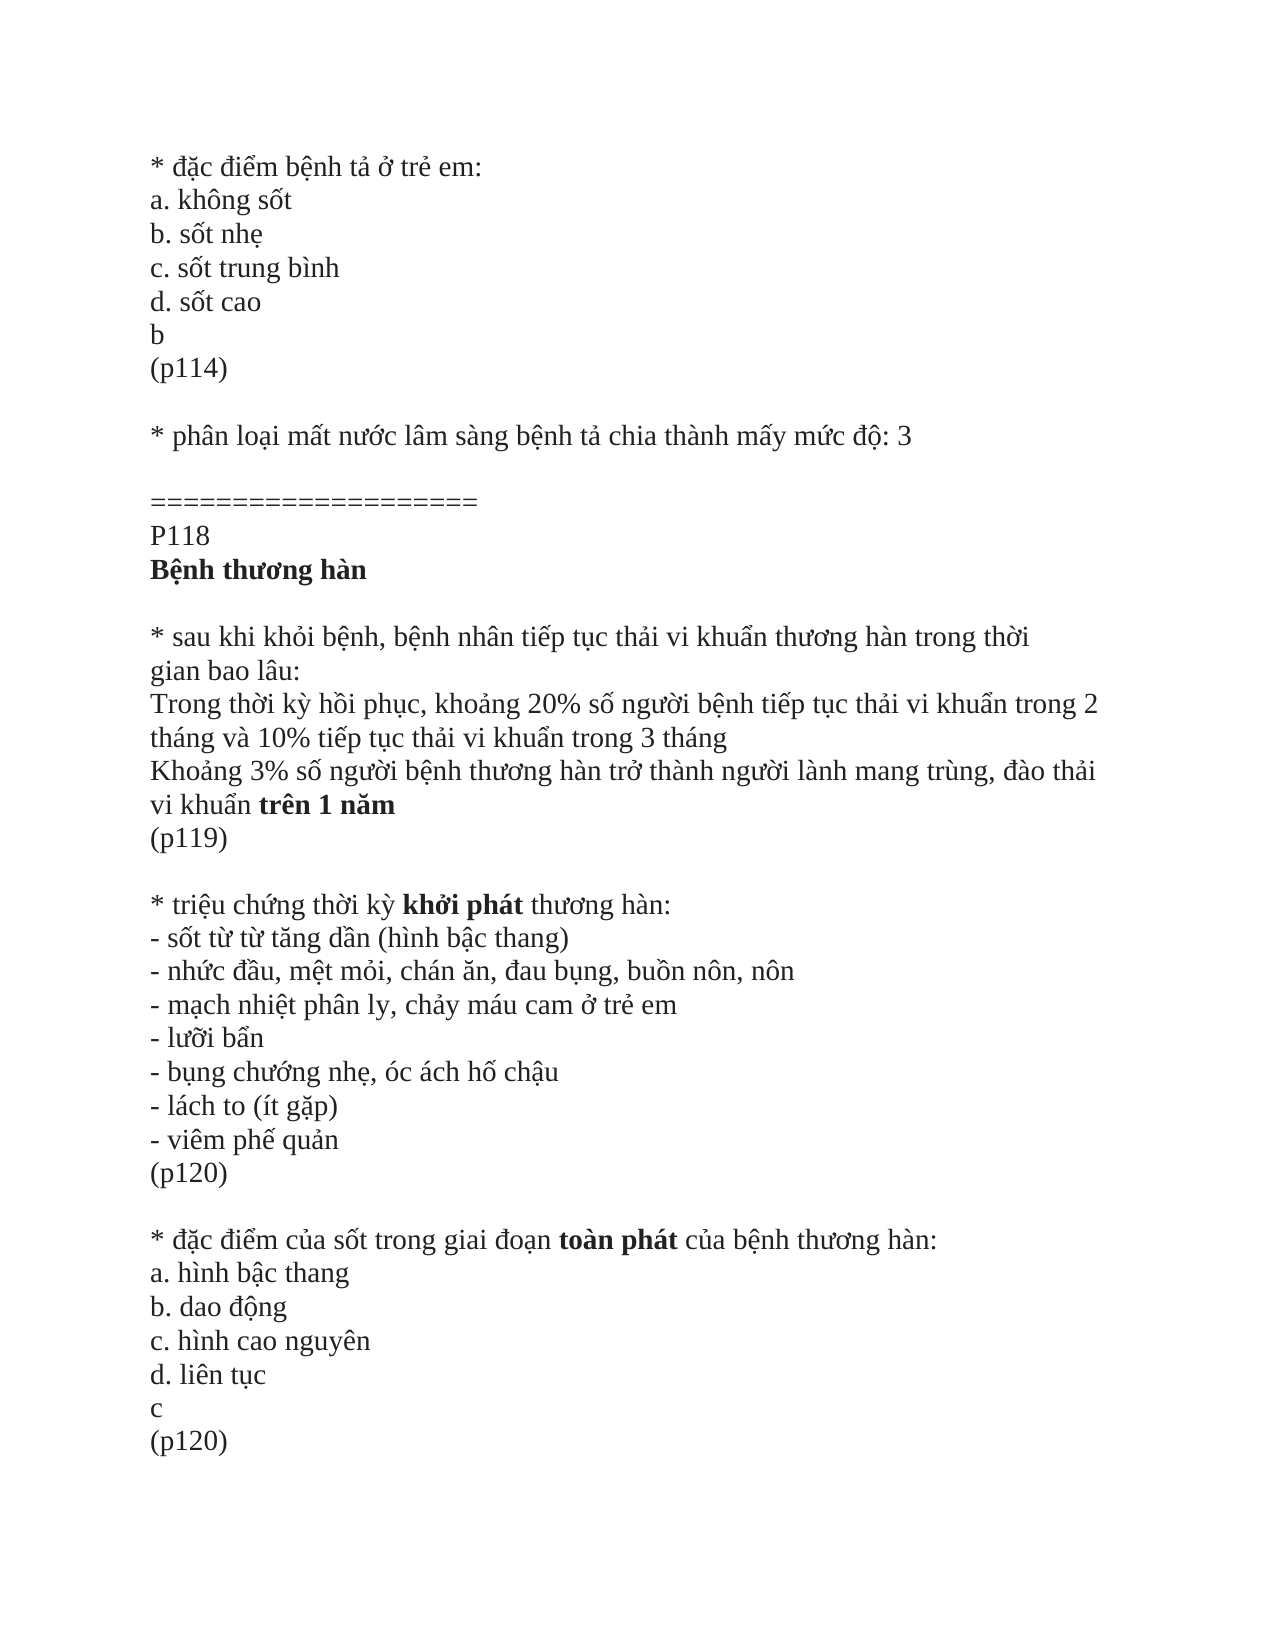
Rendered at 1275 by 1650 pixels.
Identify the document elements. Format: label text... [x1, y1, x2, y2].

list đặc điểm bệnh tả ở trẻ em: [150, 149, 1135, 183]
list triệu chứng thời kỳ khởi phát thương hàn: [150, 887, 1135, 920]
list sốt trung bình [150, 250, 1135, 283]
list bụng chướng nhẹ, óc ách hố chậu [150, 1055, 1135, 1088]
list dao động [150, 1289, 1135, 1323]
list liên tục c [150, 1357, 266, 1424]
list viêm phế quản (p120) [150, 1122, 339, 1189]
list nhức đầu, mệt mỏi, chán ăn, đau bụng, buồn nôn, nôn [150, 954, 1135, 988]
text ==================== P118 [150, 485, 481, 552]
text Khoảng 3% số người bệnh thương hàn trở thành người lành mang trùng, đào thải vi khuẩn trên 1 năm [150, 753, 1107, 820]
list sau khi khỏi bệnh, bệnh nhân tiếp tục thải vi khuẩn thương hàn trong thời gian bao lâu: [150, 619, 1086, 686]
list lưỡi bẩn [150, 1021, 1135, 1055]
text (p120) [150, 1424, 1135, 1457]
list đặc điểm của sốt trong giai đoạn toàn phát của bệnh thương hàn: [150, 1222, 1135, 1256]
list sốt cao b [150, 284, 261, 351]
list không sốt [150, 183, 1135, 216]
list lách to (ít gặp) [150, 1088, 1135, 1122]
subtitle Bệnh thương hàn [150, 552, 1135, 586]
list phân loại mất nước lâm sàng bệnh tả chia thành mấy mức độ: 3 [150, 418, 1135, 451]
list mạch nhiệt phân ly, chảy máu cam ở trẻ em [150, 988, 1135, 1021]
list sốt nhẹ [150, 216, 1135, 250]
list sốt từ từ tăng dần (hình bậc thang) [150, 921, 1135, 954]
text (p119) [150, 820, 1135, 854]
list hình cao nguyên [150, 1323, 1135, 1357]
text (p114) [150, 351, 1135, 384]
list hình bậc thang [150, 1256, 1135, 1289]
text Trong thời kỳ hồi phục, khoảng 20% số người bệnh tiếp tục thải vi khuẩn trong 2 tháng và 10% tiếp tục thải vi khuẩn trong 3 tháng [150, 686, 1135, 753]
